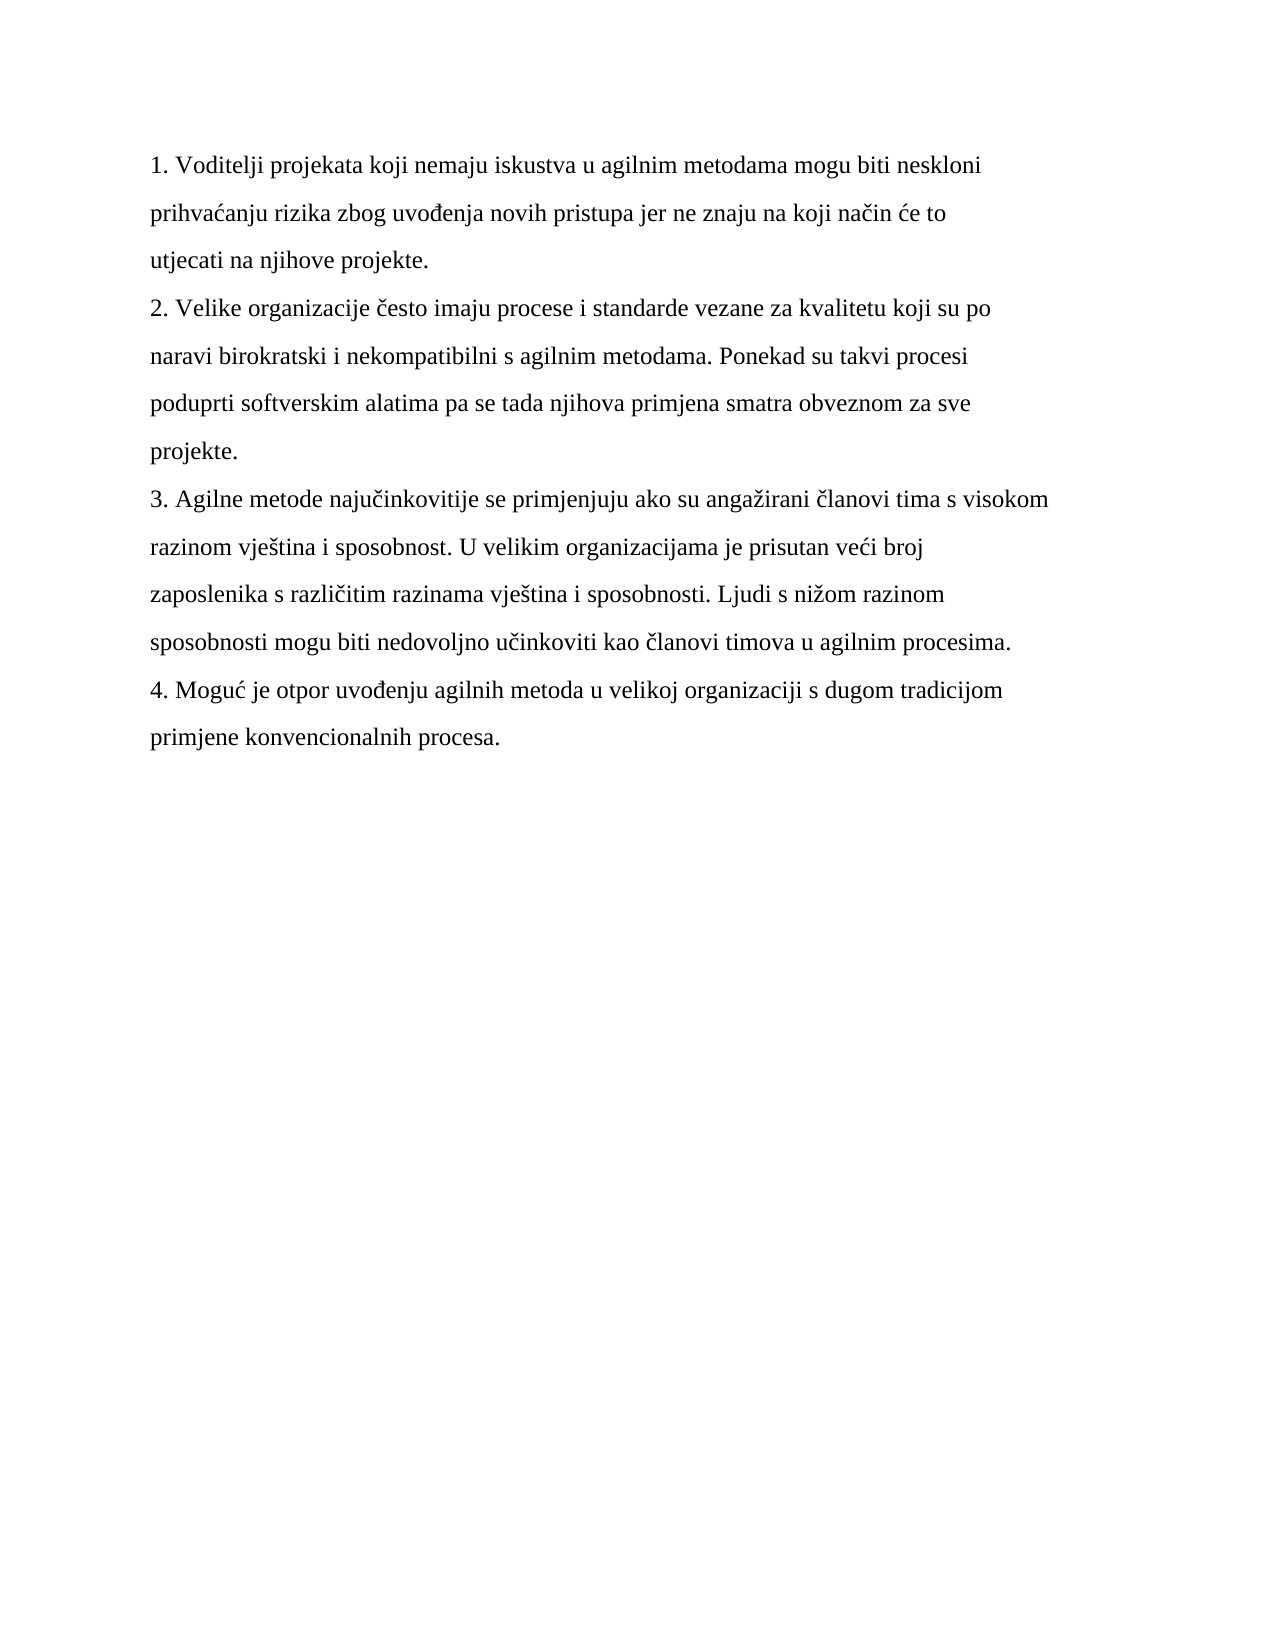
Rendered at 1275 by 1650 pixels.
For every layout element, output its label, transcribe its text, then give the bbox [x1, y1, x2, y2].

text razinom vještina i sposobnost. U velikim organizacijama je prisutan veći broj [150, 532, 1125, 560]
text 4. Moguć je otpor uvođenju agilnih metoda u velikoj organizaciji s dugom tradicijom [150, 675, 1125, 703]
text primjene konvencionalnih procesa. [150, 722, 1125, 751]
text 3. Agilne metode najučinkovitije se primjenjuju ako su angažirani članovi tima s visokom [150, 484, 1125, 513]
text sposobnosti mogu biti nedovoljno učinkoviti kao članovi timova u agilnim procesima. [150, 627, 1125, 656]
text poduprti softverskim alatima pa se tada njihova primjena smatra obveznom za sve [150, 388, 1125, 417]
text 1. Voditelji projekata koji nemaju iskustva u agilnim metodama mogu biti neskloni [150, 150, 1125, 179]
text 2. Velike organizacije često imaju procese i standarde vezane za kvalitetu koji su po [150, 293, 1125, 322]
text naravi birokratski i nekompatibilni s agilnim metodama. Ponekad su takvi procesi [150, 341, 1125, 369]
text zaposlenika s različitim razinama vještina i sposobnosti. Ljudi s nižom razinom [150, 579, 1125, 608]
text prihvaćanju rizika zbog uvođenja novih pristupa jer ne znaju na koji način će to [150, 198, 1125, 226]
text utjecati na njihove projekte. [150, 245, 1125, 274]
text projekte. [150, 436, 1125, 465]
